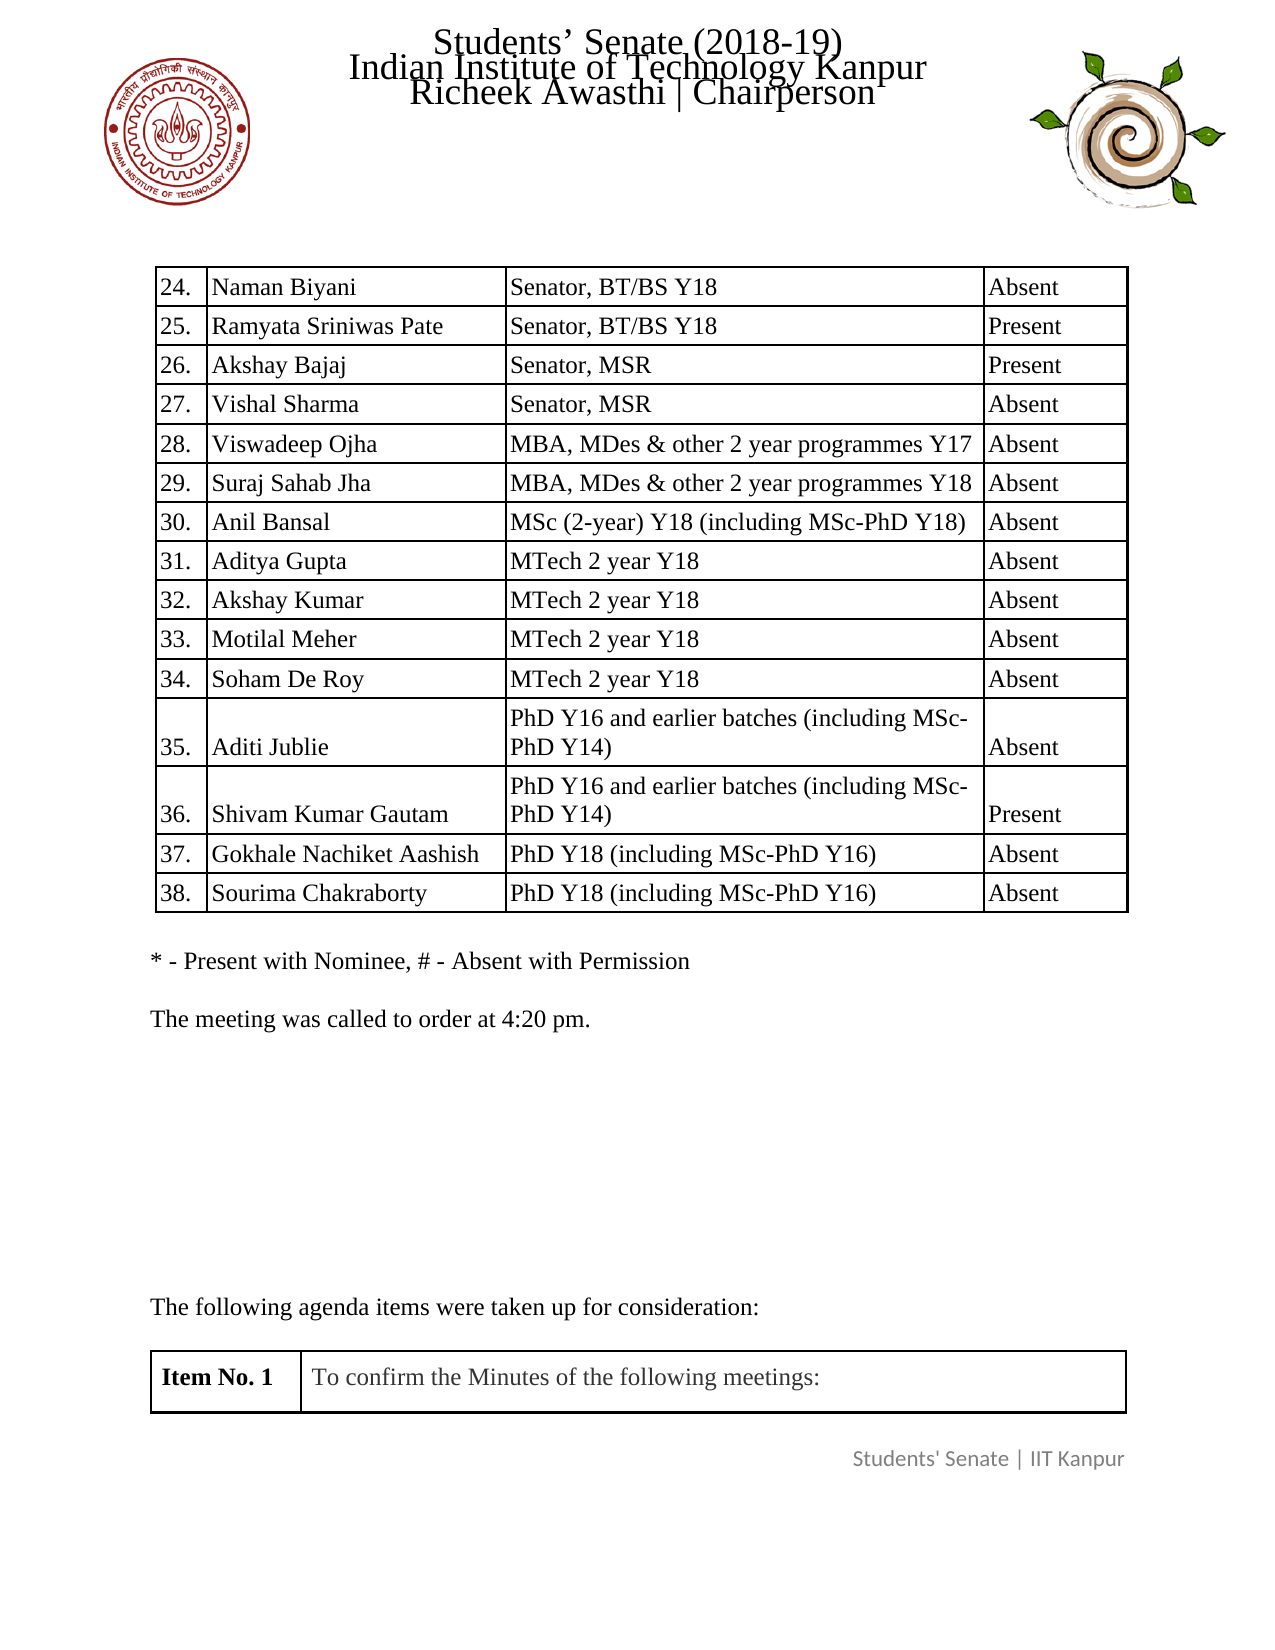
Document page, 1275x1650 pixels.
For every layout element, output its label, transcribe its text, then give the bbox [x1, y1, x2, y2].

table_cell PhD Y16 and earlier batches (including MSc-PhD Y14) [507, 699, 983, 764]
table_cell Senator, MSR [507, 346, 983, 383]
table_cell 37. [157, 835, 206, 872]
table_cell Akshay Bajaj [208, 346, 505, 383]
picture [95, 55, 257, 210]
table_cell Senator, MSR [507, 385, 983, 422]
table_header Item No. 1 [152, 1352, 300, 1411]
table_cell Absent [985, 503, 1126, 540]
table_cell Naman Biyani [208, 268, 505, 305]
table_cell MTech 2 year Y18 [507, 542, 983, 579]
table_cell 36. [157, 767, 206, 832]
table_cell Absent [985, 542, 1126, 579]
table_cell 38. [157, 874, 206, 911]
table_cell Motilal Meher [208, 620, 505, 657]
table_cell 32. [157, 581, 206, 618]
table_cell Vishal Sharma [208, 385, 505, 422]
table_cell Gokhale Nachiket Aashish [208, 835, 505, 872]
table_cell Absent [985, 835, 1126, 872]
table_cell Viswadeep Ojha [208, 425, 505, 462]
table_cell 28. [157, 425, 206, 462]
table_cell Aditi Jublie [208, 699, 505, 764]
table_cell Absent [985, 699, 1126, 764]
table_cell 29. [157, 464, 206, 501]
table_cell Anil Bansal [208, 503, 505, 540]
table_cell Aditya Gupta [208, 542, 505, 579]
text The meeting was called to order at 4:20 pm. [150, 1004, 1125, 1033]
text The following agenda items were taken up for consideration: [150, 1292, 1125, 1321]
table_cell Senator, BT/BS Y18 [507, 307, 983, 344]
table_cell Absent [985, 620, 1126, 657]
table_cell PhD Y18 (including MSc-PhD Y16) [507, 835, 983, 872]
table_cell 31. [157, 542, 206, 579]
table_cell 33. [157, 620, 206, 657]
table_cell Absent [985, 660, 1126, 697]
table_cell MTech 2 year Y18 [507, 660, 983, 697]
table_cell Absent [985, 268, 1126, 305]
table_cell Senator, BT/BS Y18 [507, 268, 983, 305]
table_cell 34. [157, 660, 206, 697]
table_cell Present [985, 767, 1126, 832]
table_cell Sourima Chakraborty [208, 874, 505, 911]
table_cell 26. [157, 346, 206, 383]
table_cell Absent [985, 581, 1126, 618]
table_cell Present [985, 307, 1126, 344]
table_cell Absent [985, 874, 1126, 911]
table_cell 25. [157, 307, 206, 344]
table_cell MBA, MDes & other 2 year programmes Y17 [507, 425, 983, 462]
table_cell Akshay Kumar [208, 581, 505, 618]
table_header To confirm the Minutes of the following meetings: i. 2019-20/2nd Meeting ii. 2019-20/3rd Meeting [302, 1352, 1125, 1411]
table_cell PhD Y16 and earlier batches (including MSc-PhD Y14) [507, 767, 983, 832]
table_cell MTech 2 year Y18 [507, 620, 983, 657]
table_cell Absent [985, 385, 1126, 422]
table_cell 30. [157, 503, 206, 540]
table_cell Suraj Sahab Jha [208, 464, 505, 501]
table_cell Soham De Roy [208, 660, 505, 697]
picture [1026, 46, 1229, 218]
table_cell Ramyata Sriniwas Pate [208, 307, 505, 344]
table_cell MSc (2-year) Y18 (including MSc-PhD Y18) [507, 503, 983, 540]
table_cell Absent [985, 464, 1126, 501]
table_cell PhD Y18 (including MSc-PhD Y16) [507, 874, 983, 911]
table_cell MTech 2 year Y18 [507, 581, 983, 618]
table_cell MBA, MDes & other 2 year programmes Y18 [507, 464, 983, 501]
table_cell Present [985, 346, 1126, 383]
table_cell 27. [157, 385, 206, 422]
text * - Present with Nominee, # - Absent with Permission [150, 946, 1125, 975]
table_cell Absent [985, 425, 1126, 462]
table_cell Shivam Kumar Gautam [208, 767, 505, 832]
table_cell 35. [157, 699, 206, 764]
table_cell 24. [157, 268, 206, 305]
